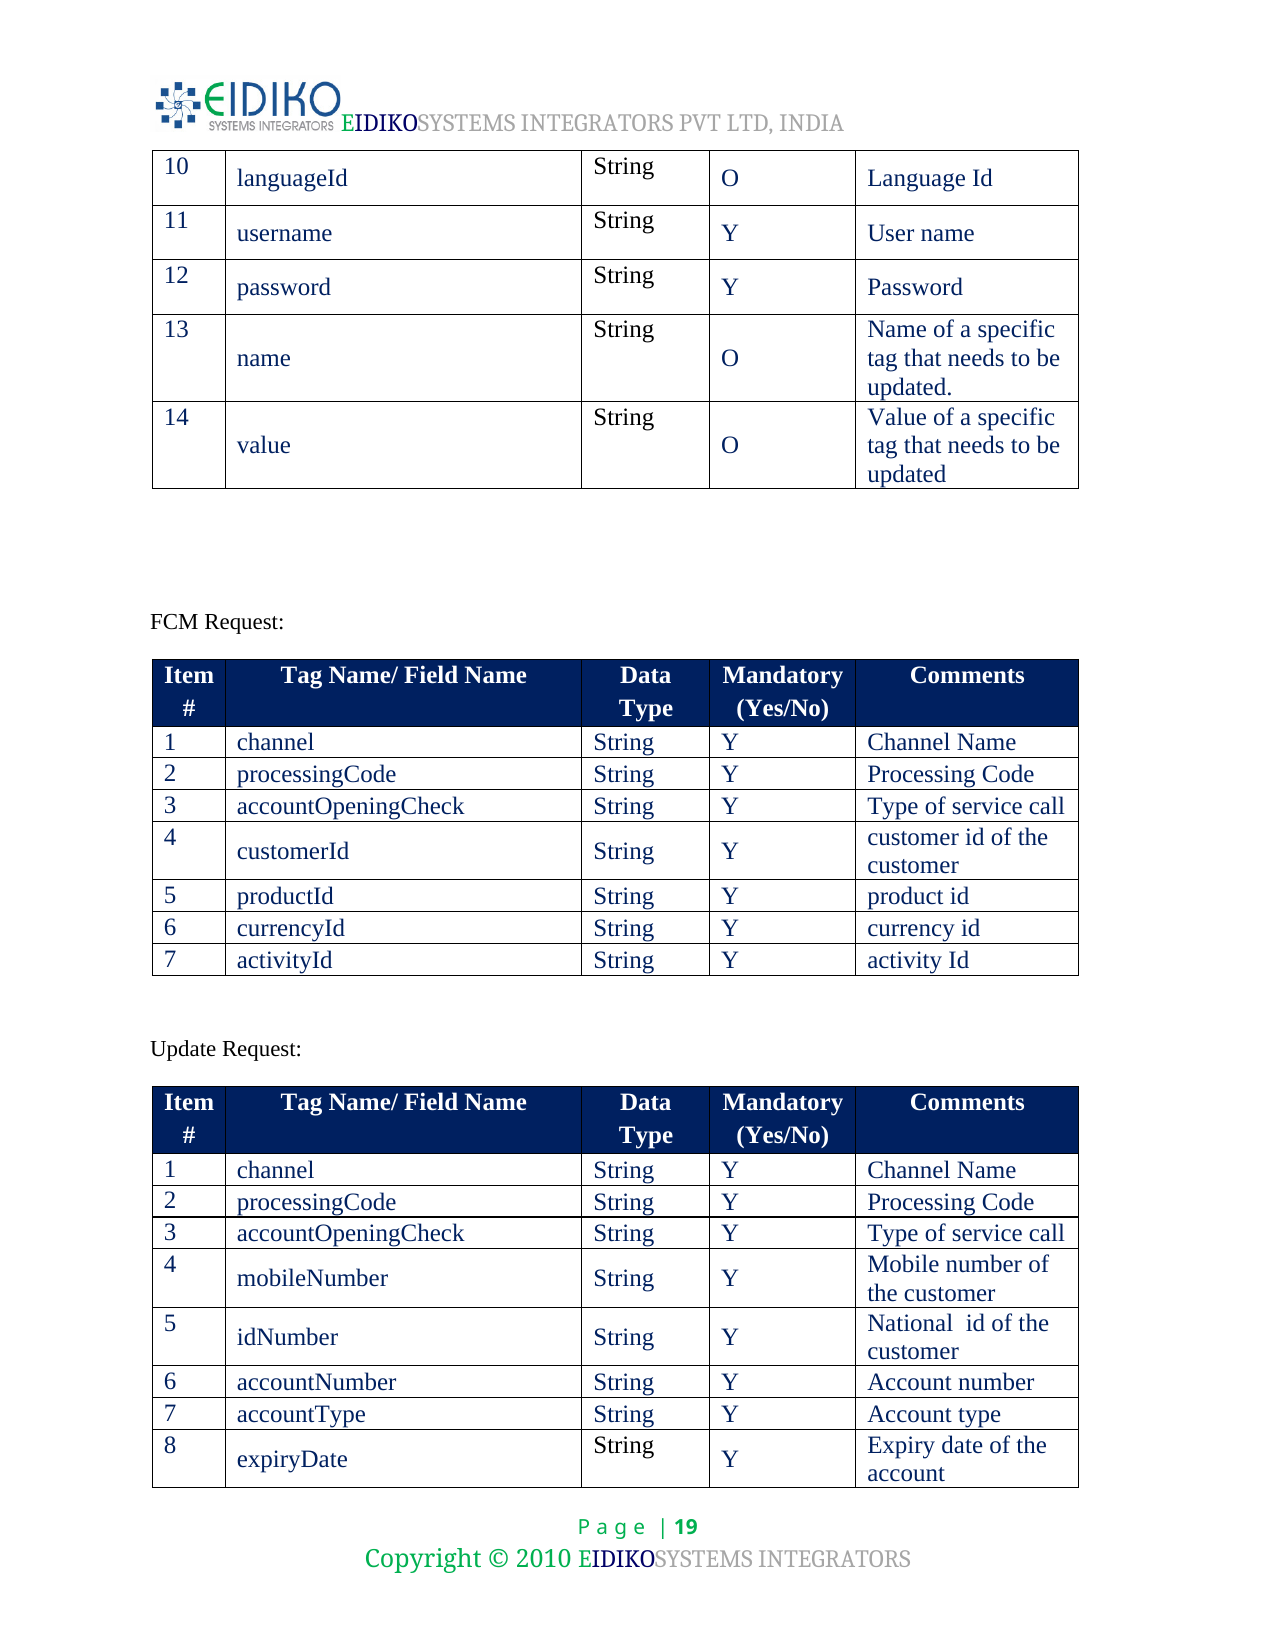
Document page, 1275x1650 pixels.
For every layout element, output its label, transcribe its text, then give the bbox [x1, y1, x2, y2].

table_cell O [710, 402, 855, 488]
table_cell Y [710, 1398, 855, 1429]
table_cell productId [226, 880, 581, 911]
table_cell Y [710, 727, 855, 757]
table_cell String [582, 402, 709, 488]
table_cell 13 [153, 315, 225, 401]
table_header Mandatory(Yes/No) [710, 1087, 855, 1153]
table_cell Y [710, 1218, 855, 1248]
table_cell password [226, 260, 581, 313]
table_cell activity Id [856, 944, 1078, 975]
table_cell String [582, 727, 709, 757]
table_cell Processing Code [856, 1186, 1078, 1216]
table_cell Account type [856, 1398, 1078, 1429]
table_cell channel [226, 727, 581, 757]
table_cell username [226, 206, 581, 259]
table_cell Y [710, 822, 855, 879]
table_header Data Type [582, 660, 709, 726]
table_header Mandatory(Yes/No) [710, 660, 855, 726]
table_cell 2 [153, 758, 225, 789]
table_cell accountType [226, 1398, 581, 1429]
table_cell expiryDate [226, 1430, 581, 1487]
table_cell 2 [153, 1186, 225, 1216]
table_cell currency id [856, 912, 1078, 943]
table_cell 4 [153, 1249, 225, 1307]
table_cell 7 [153, 1398, 225, 1429]
table_cell 6 [153, 1366, 225, 1397]
table_cell Y [710, 1430, 855, 1487]
table_cell String [582, 1398, 709, 1429]
table_cell String [582, 790, 709, 821]
table_cell Y [710, 880, 855, 911]
table_cell Y [710, 944, 855, 975]
table_cell String [582, 944, 709, 975]
table_cell String [582, 912, 709, 943]
table_cell String [582, 1186, 709, 1216]
table_cell Y [710, 912, 855, 943]
table_cell processingCode [226, 758, 581, 789]
table_cell O [710, 151, 855, 204]
table_cell Type of service call [856, 1218, 1078, 1248]
table_cell Mobile number of the customer [856, 1249, 1078, 1307]
table_cell String [582, 1218, 709, 1248]
table_cell 3 [153, 790, 225, 821]
table_cell mobileNumber [226, 1249, 581, 1307]
table_cell Name of a specific tag that needs to be updated. [856, 315, 1078, 401]
table_cell idNumber [226, 1308, 581, 1365]
table_cell 14 [153, 402, 225, 488]
table_cell 5 [153, 1308, 225, 1365]
table_cell String [582, 315, 709, 401]
table_cell Y [710, 758, 855, 789]
table_header Tag Name/ Field Name [226, 660, 581, 726]
table_cell customerId [226, 822, 581, 879]
table_cell Account number [856, 1366, 1078, 1397]
table_cell String [582, 206, 709, 259]
table_header Comments [856, 1087, 1078, 1153]
table_cell 3 [153, 1218, 225, 1248]
table_cell 8 [153, 1430, 225, 1487]
table_cell name [226, 315, 581, 401]
table_cell String [582, 1154, 709, 1184]
table_cell accountNumber [226, 1366, 581, 1397]
table_cell 1 [153, 727, 225, 757]
table_cell 11 [153, 206, 225, 259]
table_header Item # [153, 1087, 225, 1153]
table_cell Y [710, 260, 855, 313]
table_cell 10 [153, 151, 225, 204]
table_cell processingCode [226, 1186, 581, 1216]
table_cell Y [710, 1249, 855, 1307]
table_cell Password [856, 260, 1078, 313]
table_cell Y [710, 1308, 855, 1365]
table_cell Y [710, 1154, 855, 1184]
table_cell 12 [153, 260, 225, 313]
table_cell National id of the customer [856, 1308, 1078, 1365]
table_cell String [582, 1430, 709, 1487]
text Update Request: [150, 1035, 1125, 1061]
table_cell 6 [153, 912, 225, 943]
table_cell accountOpeningCheck [226, 1218, 581, 1248]
table_cell String [582, 151, 709, 204]
table_cell Value of a specific tag that needs to be updated [856, 402, 1078, 488]
table_cell Channel Name [856, 1154, 1078, 1184]
table_cell String [582, 758, 709, 789]
table_cell customer id of the customer [856, 822, 1078, 879]
table_cell 1 [153, 1154, 225, 1184]
table_cell Channel Name [856, 727, 1078, 757]
table_cell 4 [153, 822, 225, 879]
table_header Data Type [582, 1087, 709, 1153]
table_cell Language Id [856, 151, 1078, 204]
table_header Tag Name/ Field Name [226, 1087, 581, 1153]
table_cell 7 [153, 944, 225, 975]
table_cell product id [856, 880, 1078, 911]
table_cell value [226, 402, 581, 488]
table_cell String [582, 1249, 709, 1307]
table_cell String [582, 1366, 709, 1397]
table_cell String [582, 260, 709, 313]
table_header Item # [153, 660, 225, 726]
table_cell Type of service call [856, 790, 1078, 821]
table_cell String [582, 1308, 709, 1365]
text FCM Request: [150, 608, 1125, 634]
table_cell Y [710, 790, 855, 821]
table_cell languageId [226, 151, 581, 204]
table_cell Expiry date of the account [856, 1430, 1078, 1487]
table_cell O [710, 315, 855, 401]
table_cell String [582, 880, 709, 911]
table_cell activityId [226, 944, 581, 975]
picture [150, 75, 341, 132]
table_cell String [582, 822, 709, 879]
table_cell User name [856, 206, 1078, 259]
table_cell Processing Code [856, 758, 1078, 789]
table_cell channel [226, 1154, 581, 1184]
table_cell accountOpeningCheck [226, 790, 581, 821]
table_cell Y [710, 1186, 855, 1216]
table_cell Y [710, 206, 855, 259]
table_cell 5 [153, 880, 225, 911]
table_header Comments [856, 660, 1078, 726]
table_cell currencyId [226, 912, 581, 943]
table_cell Y [710, 1366, 855, 1397]
